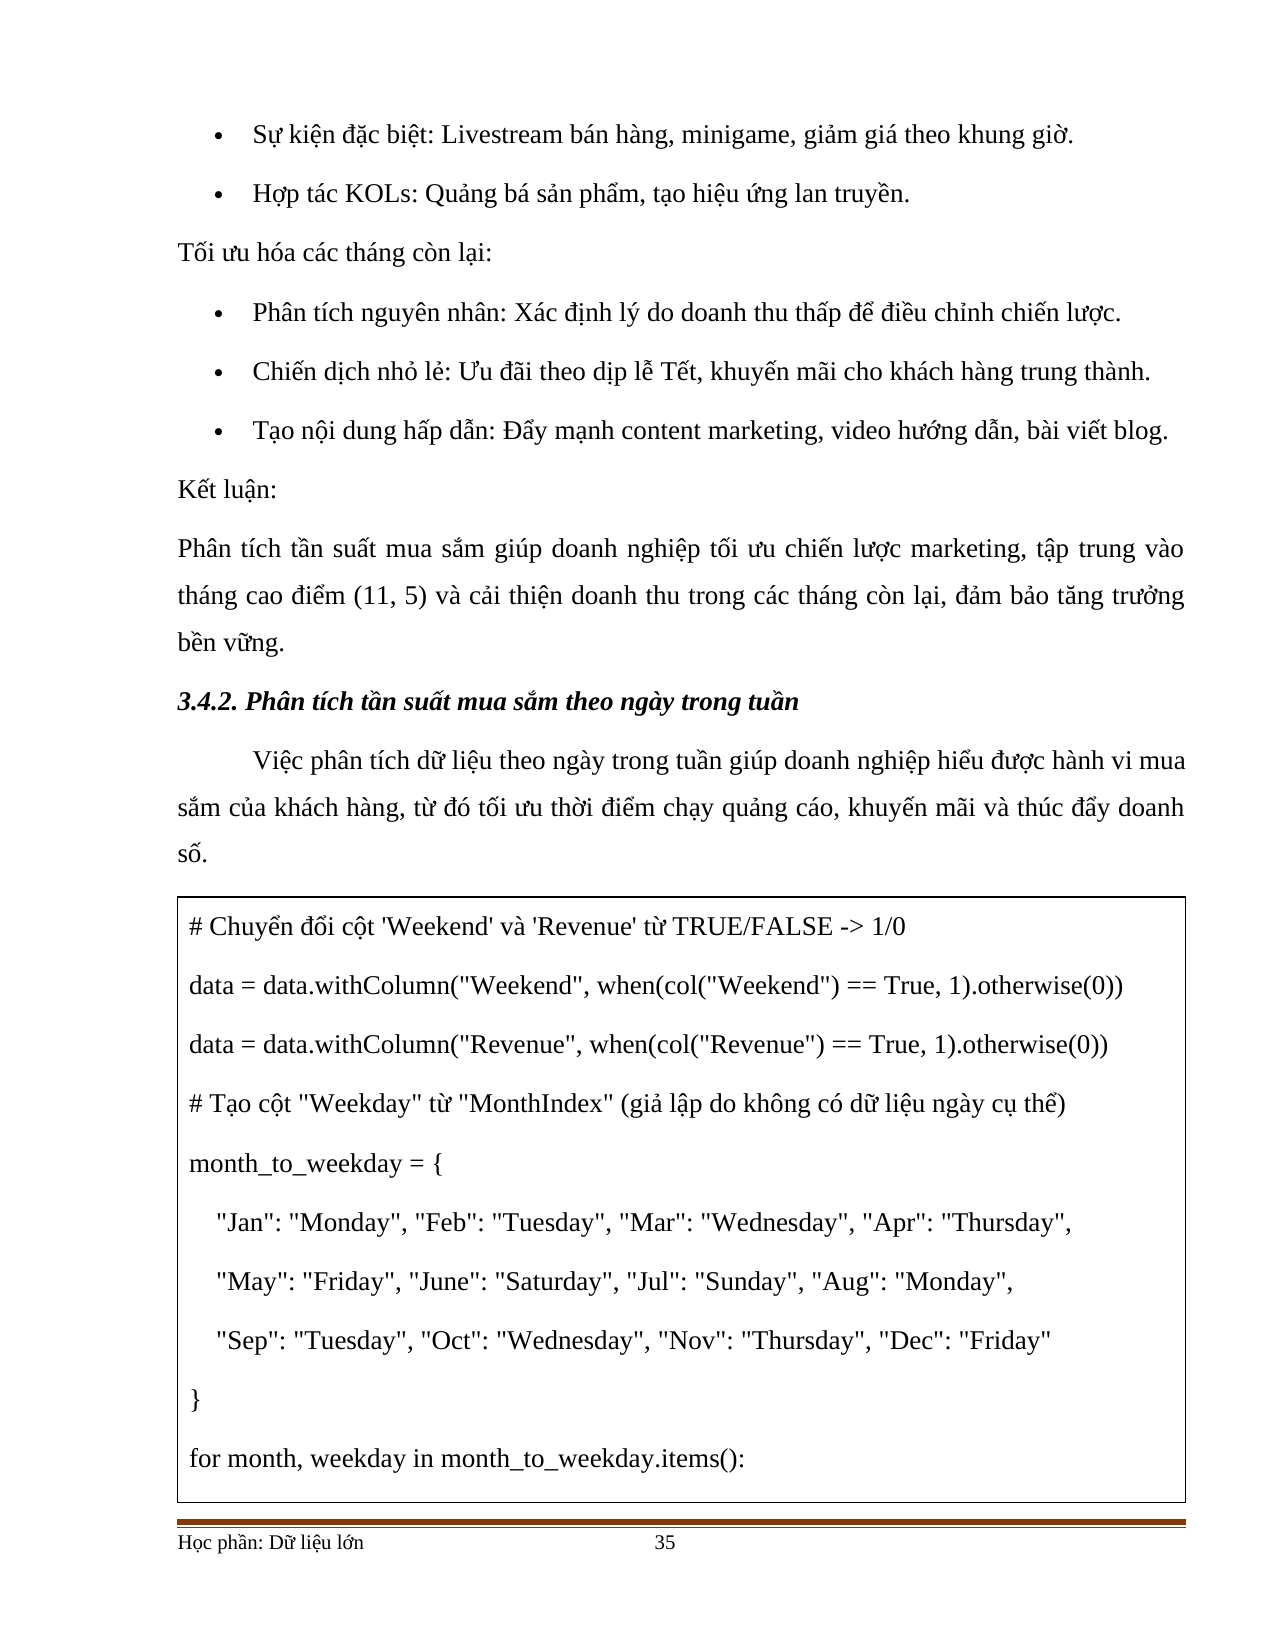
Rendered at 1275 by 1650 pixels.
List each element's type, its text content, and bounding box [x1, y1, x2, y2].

subtitle Tối ưu hóa các tháng còn lại: [177, 236, 1186, 268]
text Việc phân tích dữ liệu theo ngày trong tuần giúp doanh nghiệp hiểu được hành vi mua sắm của khách hàng, từ đó tối ưu thời điểm chạy quảng cáo, khuyến mãi và thúc đẩy doanh số. [177, 744, 1186, 868]
subtitle Kết luận: [177, 473, 1186, 504]
subtitle Sự kiện đặc biệt: Livestream bán hàng, minigame, giảm giá theo khung giờ. [215, 118, 1186, 149]
subtitle Phân tích nguyên nhân: Xác định lý do doanh thu thấp để điều chỉnh chiến lược. [215, 296, 1186, 327]
subtitle Chiến dịch nhỏ lẻ: Ưu đãi theo dịp lễ Tết, khuyến mãi cho khách hàng trung thành. [215, 355, 1186, 386]
subtitle Tạo nội dung hấp dẫn: Đẩy mạnh content marketing, video hướng dẫn, bài viết blog. [215, 414, 1186, 445]
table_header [178, 898, 1185, 1502]
subtitle 3.4.2. Phân tích tần suất mua sắm theo ngày trong tuần [177, 685, 1186, 716]
subtitle Hợp tác KOLs: Quảng bá sản phẩm, tạo hiệu ứng lan truyền. [215, 177, 1186, 208]
subtitle Phân tích tần suất mua sắm giúp doanh nghiệp tối ưu chiến lược marketing, tập trung vào tháng cao điểm (11, 5) và cải thiện doanh thu trong các tháng còn lại, đảm bảo tăng trưởng bền vững. [177, 532, 1186, 657]
